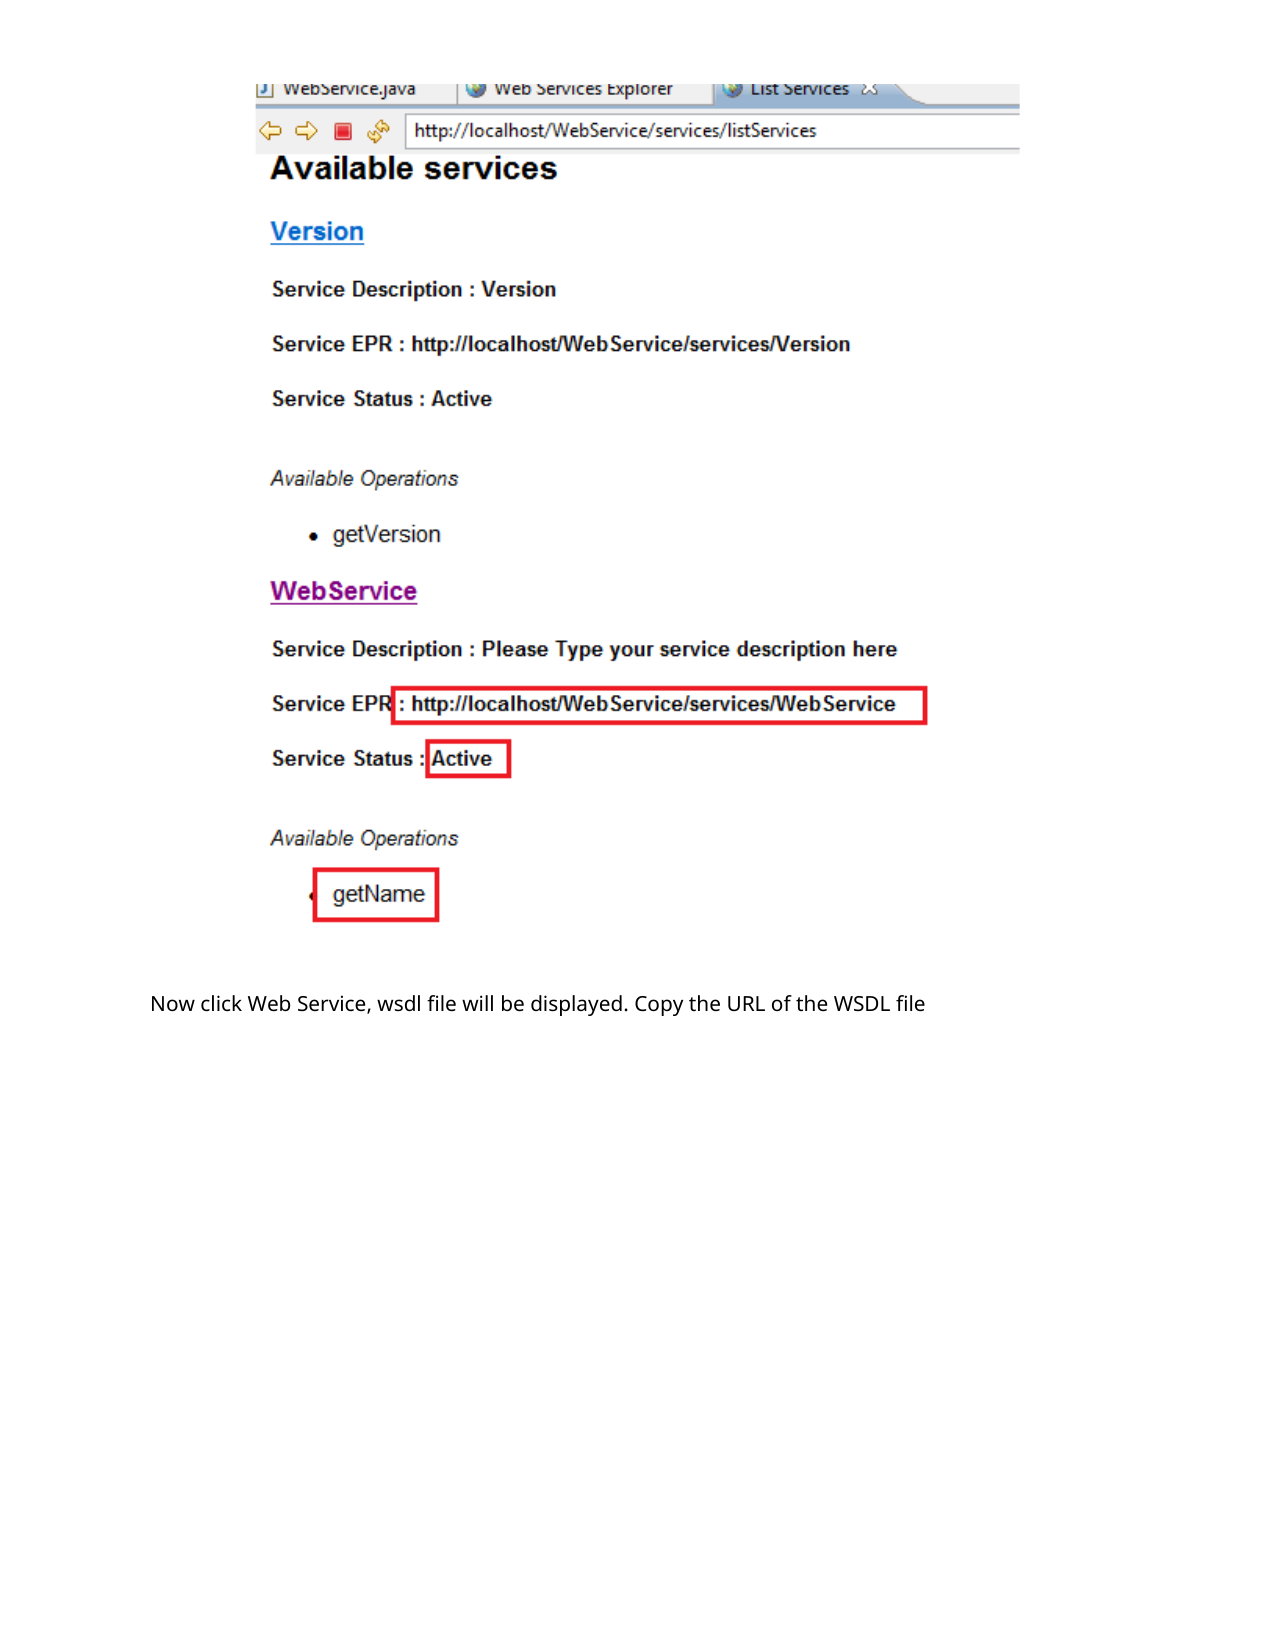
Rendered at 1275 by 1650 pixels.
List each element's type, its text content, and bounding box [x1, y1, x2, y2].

picture [255, 84, 1020, 949]
text Now click Web Service, wsdl file will be displayed. Copy the URL of the WSDL file [150, 948, 1125, 1017]
